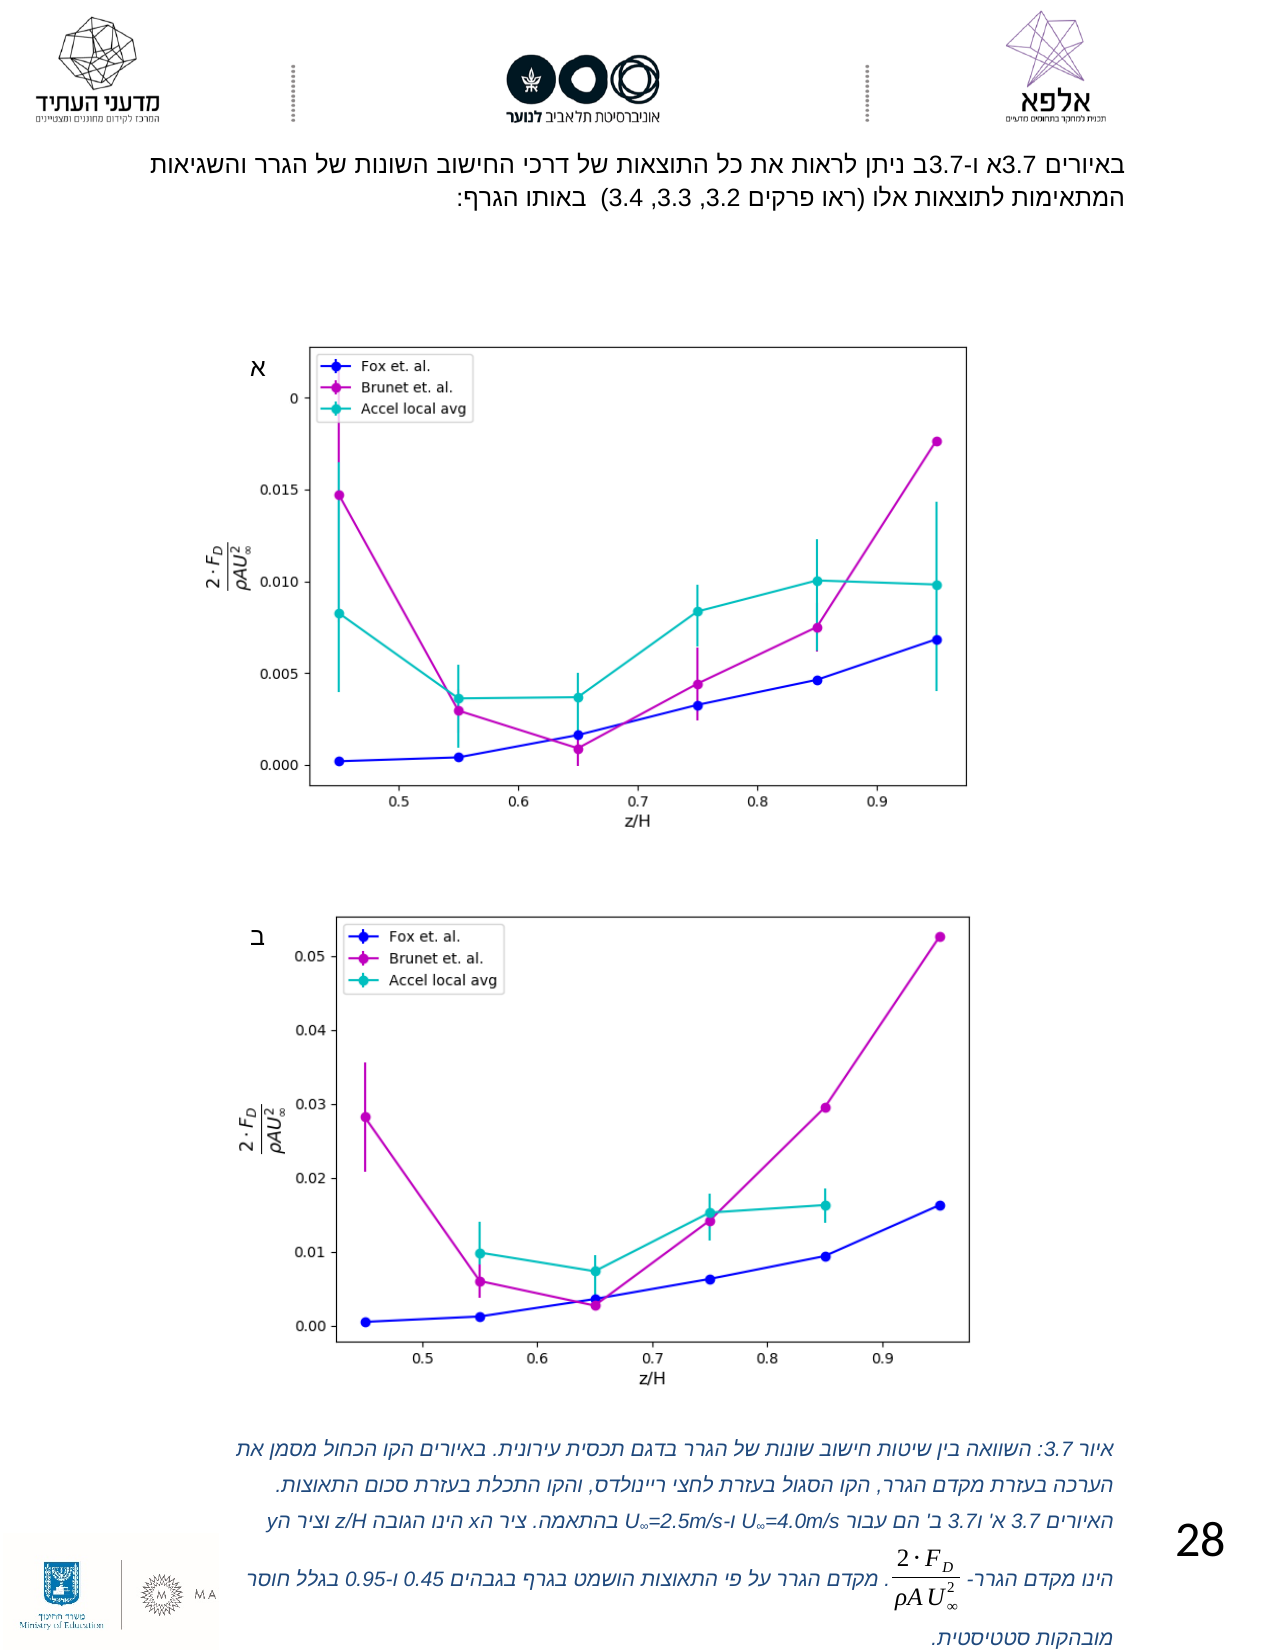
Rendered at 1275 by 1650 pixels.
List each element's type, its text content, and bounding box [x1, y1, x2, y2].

picture [2, 1533, 219, 1650]
picture [203, 279, 1050, 848]
text באיורים 3.7א ו-3.7ב ניתן לראות את כל התוצאות של דרכי החישוב השונות של הגרר והשגיאות המתאימות לתוצאות אלו (ראו פרקים 3.2, 3.3, 3.4) באותו הגרף: [150, 150, 1125, 212]
picture [234, 851, 1050, 1402]
picture [0, 0, 1182, 130]
